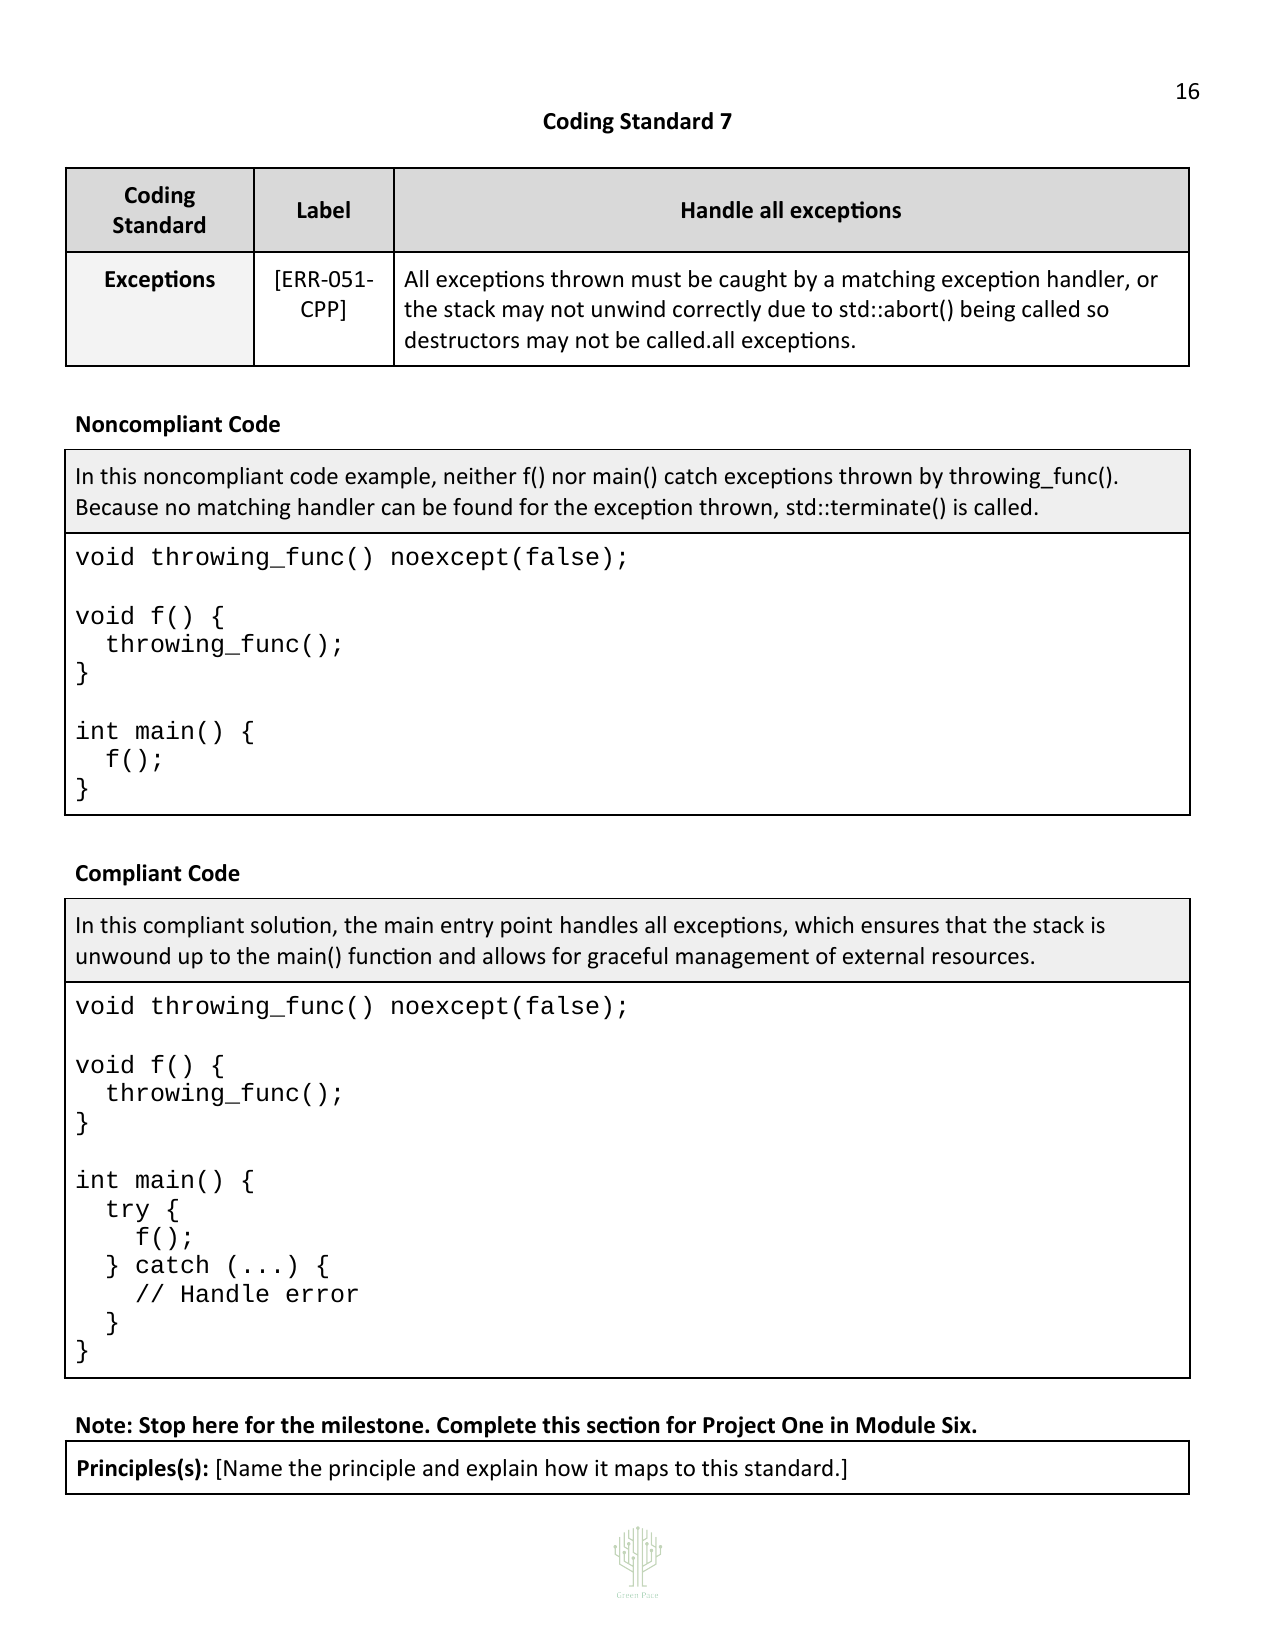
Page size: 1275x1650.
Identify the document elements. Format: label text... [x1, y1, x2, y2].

table_header Noncompliant Code [65, 398, 1189, 449]
subtitle Coding Standard 7 [75, 106, 1200, 136]
table_header Compliant Code [65, 847, 1189, 898]
table_cell All exceptions thrown must be caught by a matching exception handler, or the stack may not unwind correctly due to std::abort() being called so destructors may not be called.all exceptions. [395, 253, 1188, 365]
table_cell [ERR-051-CPP] [255, 253, 393, 365]
table_cell void throwing_func() noexcept(false); void f() { throwing_func(); } int main() { try { f(); } catch (...) { // Handle error } } [66, 983, 1189, 1377]
table_header Principles(s): [Name the principle and explain how it maps to this standard.] [67, 1442, 1188, 1493]
table_cell Exceptions [67, 253, 253, 365]
table_header Label [255, 169, 393, 251]
text Note: Stop here for the milestone. Complete this section for Project One in Module Six. [75, 1409, 1200, 1440]
table_cell In this compliant solution, the main entry point handles all exceptions, which ensures that the stack is unwound up to the main() function and allows for graceful management of external resources. [66, 899, 1189, 981]
table_cell void throwing_func() noexcept(false); void f() { throwing_func(); } int main() { f(); } [66, 534, 1189, 814]
table_cell In this noncompliant code example, neither f() nor main() catch exceptions thrown by throwing_func(). Because no matching handler can be found for the exception thrown, std::terminate() is called. [66, 450, 1189, 532]
table_header Coding Standard [67, 169, 253, 251]
table_header Handle all exceptions [395, 169, 1188, 251]
picture [605, 1521, 670, 1606]
